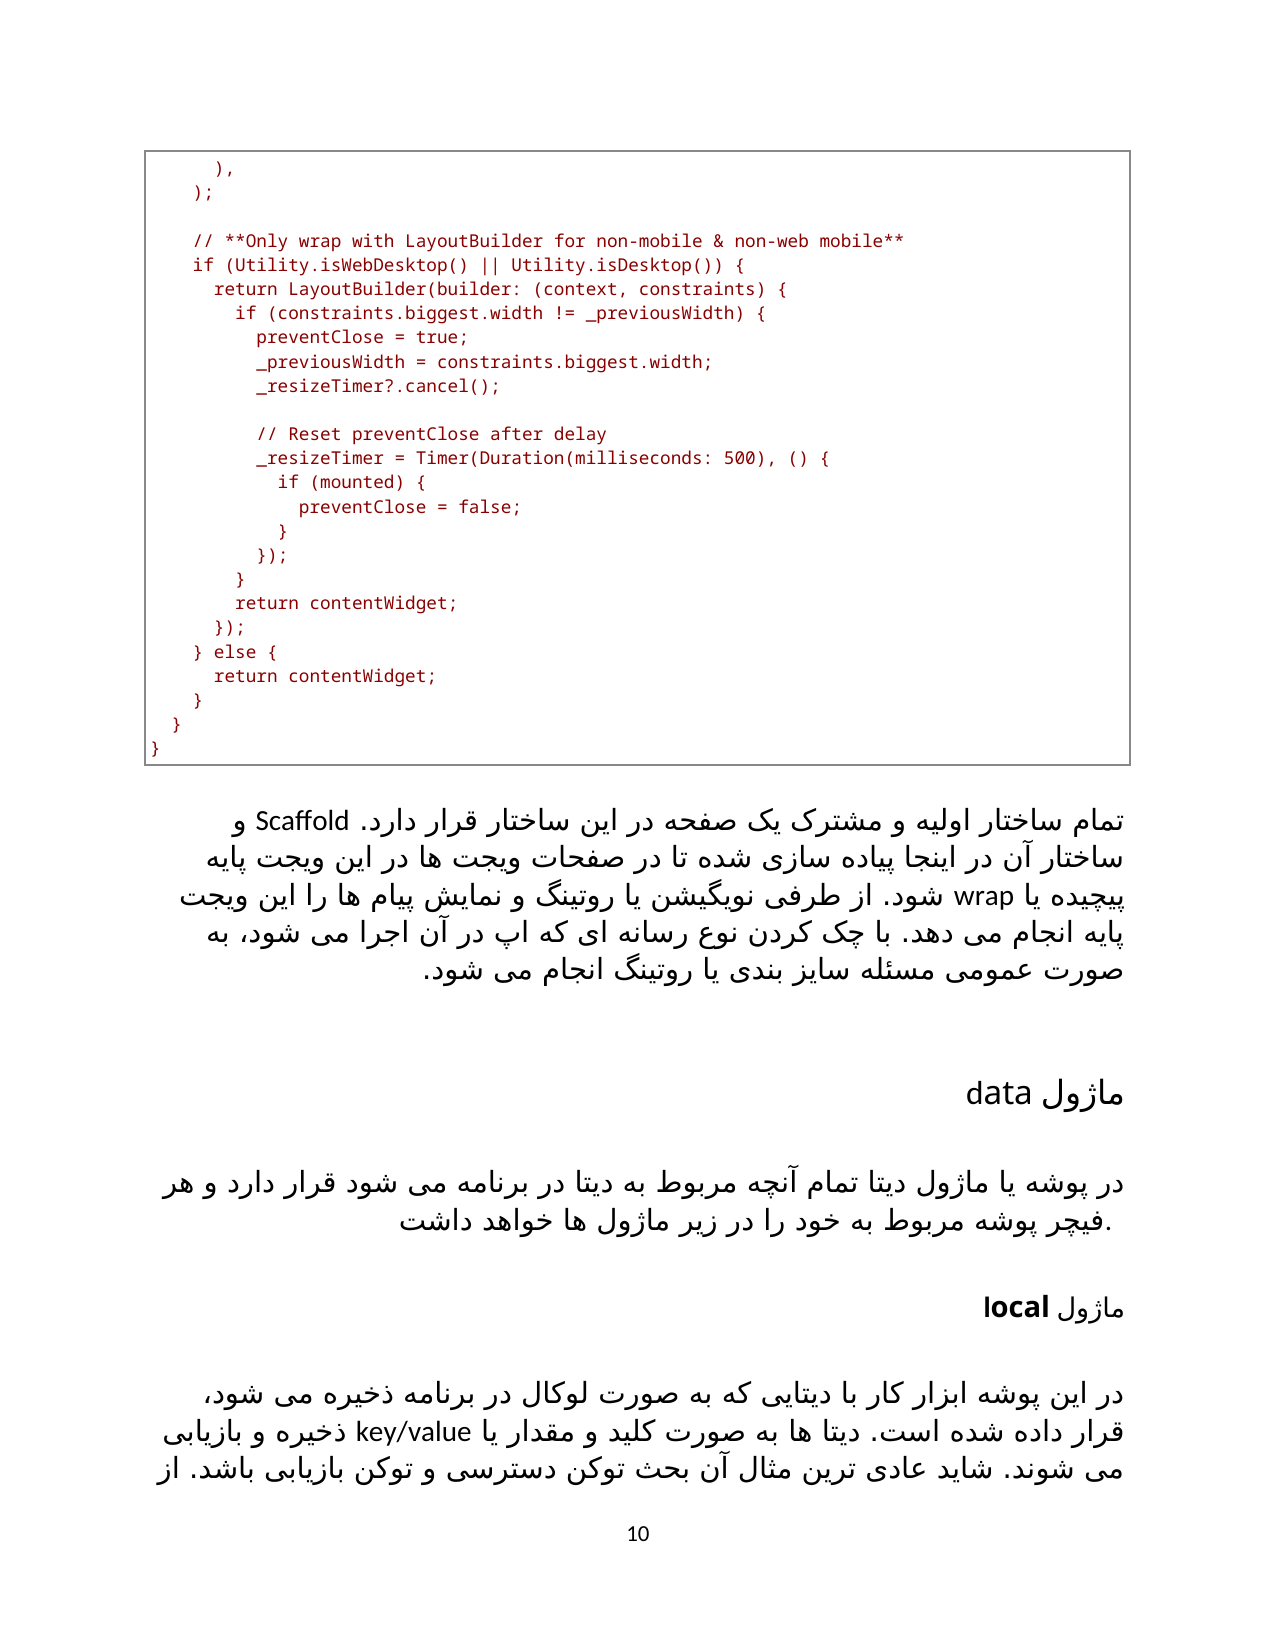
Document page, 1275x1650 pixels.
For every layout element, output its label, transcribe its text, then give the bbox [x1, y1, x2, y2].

text در پوشه یا ماژول دیتا تمام آنچه مربوط به دیتا در برنامه می شود قرار دارد و هر فیچر پوشه مربوط به خود را در زیر ماژول ها خواهد داشت. [150, 1165, 1125, 1267]
subtitle ماژول data [150, 1069, 1125, 1114]
subtitle ماژول local [150, 1286, 1125, 1326]
text تمام ساختار اولیه و مشترک یک صفحه در این ساختار قرار دارد. Scaffold و ساختار آن در اینجا پیاده سازی شده تا در صفحات ویجت ها در این ویجت پایه پیچیده یا wrap شود. از طرفی نویگیشن یا روتینگ و نمایش پیام ها را این ویجت پایه انجام می دهد. با چک کردن نوع رسانه ای که اپ در آن اجرا می شود، به صورت عمومی مسئله سایز بندی یا روتینگ انجام می شود. [150, 766, 1125, 986]
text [150, 1376, 1125, 1485]
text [146, 152, 1129, 764]
